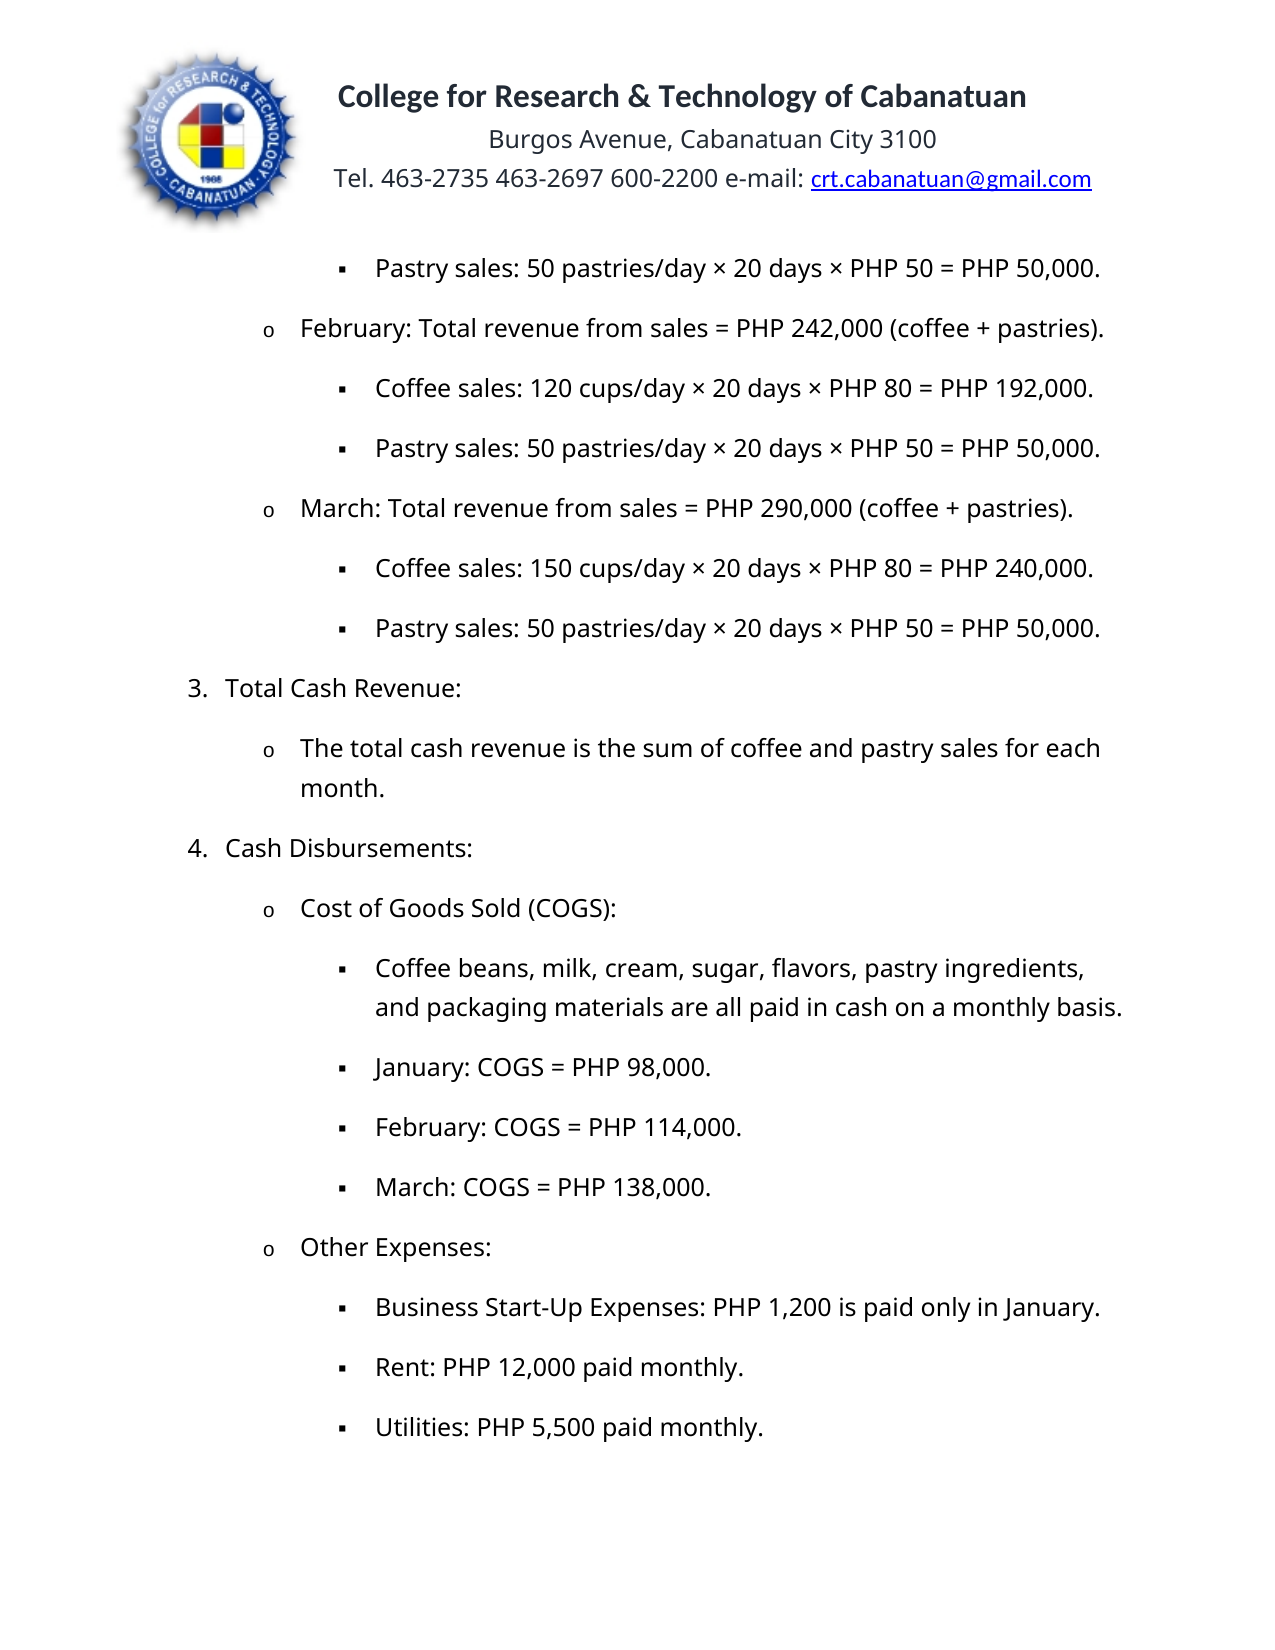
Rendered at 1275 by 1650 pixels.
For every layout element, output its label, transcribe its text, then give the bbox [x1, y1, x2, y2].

list Cost of Goods Sold (COGS): [262, 890, 1125, 924]
list Pastry sales: 50 pastries/day × 20 days × PHP 50 = PHP 50,000. [337, 431, 1125, 465]
list Total Cash Revenue: [187, 671, 1125, 705]
list Coffee sales: 150 cups/day × 20 days × PHP 80 = PHP 240,000. [337, 551, 1125, 585]
list Business Start-Up Expenses: PHP 1,200 is paid only in January. [337, 1289, 1125, 1323]
list Cash Disbursements: [187, 830, 1125, 864]
picture [115, 40, 306, 231]
list Utilities: PHP 5,500 paid monthly. [337, 1409, 1125, 1443]
list Coffee beans, milk, cream, sugar, flavors, pastry ingredients, and packaging materials are all paid in cash on a monthly basis. [337, 950, 1125, 1023]
list February: COGS = PHP 114,000. [337, 1109, 1125, 1143]
list The total cash revenue is the sum of coffee and pastry sales for each month. [262, 731, 1125, 804]
list Rent: PHP 12,000 paid monthly. [337, 1349, 1125, 1383]
list February: Total revenue from sales = PHP 242,000 (coffee + pastries). [262, 311, 1125, 345]
list Coffee sales: 120 cups/day × 20 days × PHP 80 = PHP 192,000. [337, 371, 1125, 405]
list Pastry sales: 50 pastries/day × 20 days × PHP 50 = PHP 50,000. [337, 251, 1125, 285]
list Pastry sales: 50 pastries/day × 20 days × PHP 50 = PHP 50,000. [337, 611, 1125, 645]
list March: COGS = PHP 138,000. [337, 1169, 1125, 1203]
list March: Total revenue from sales = PHP 290,000 (coffee + pastries). [262, 491, 1125, 525]
list Other Expenses: [262, 1229, 1125, 1263]
list January: COGS = PHP 98,000. [337, 1049, 1125, 1083]
